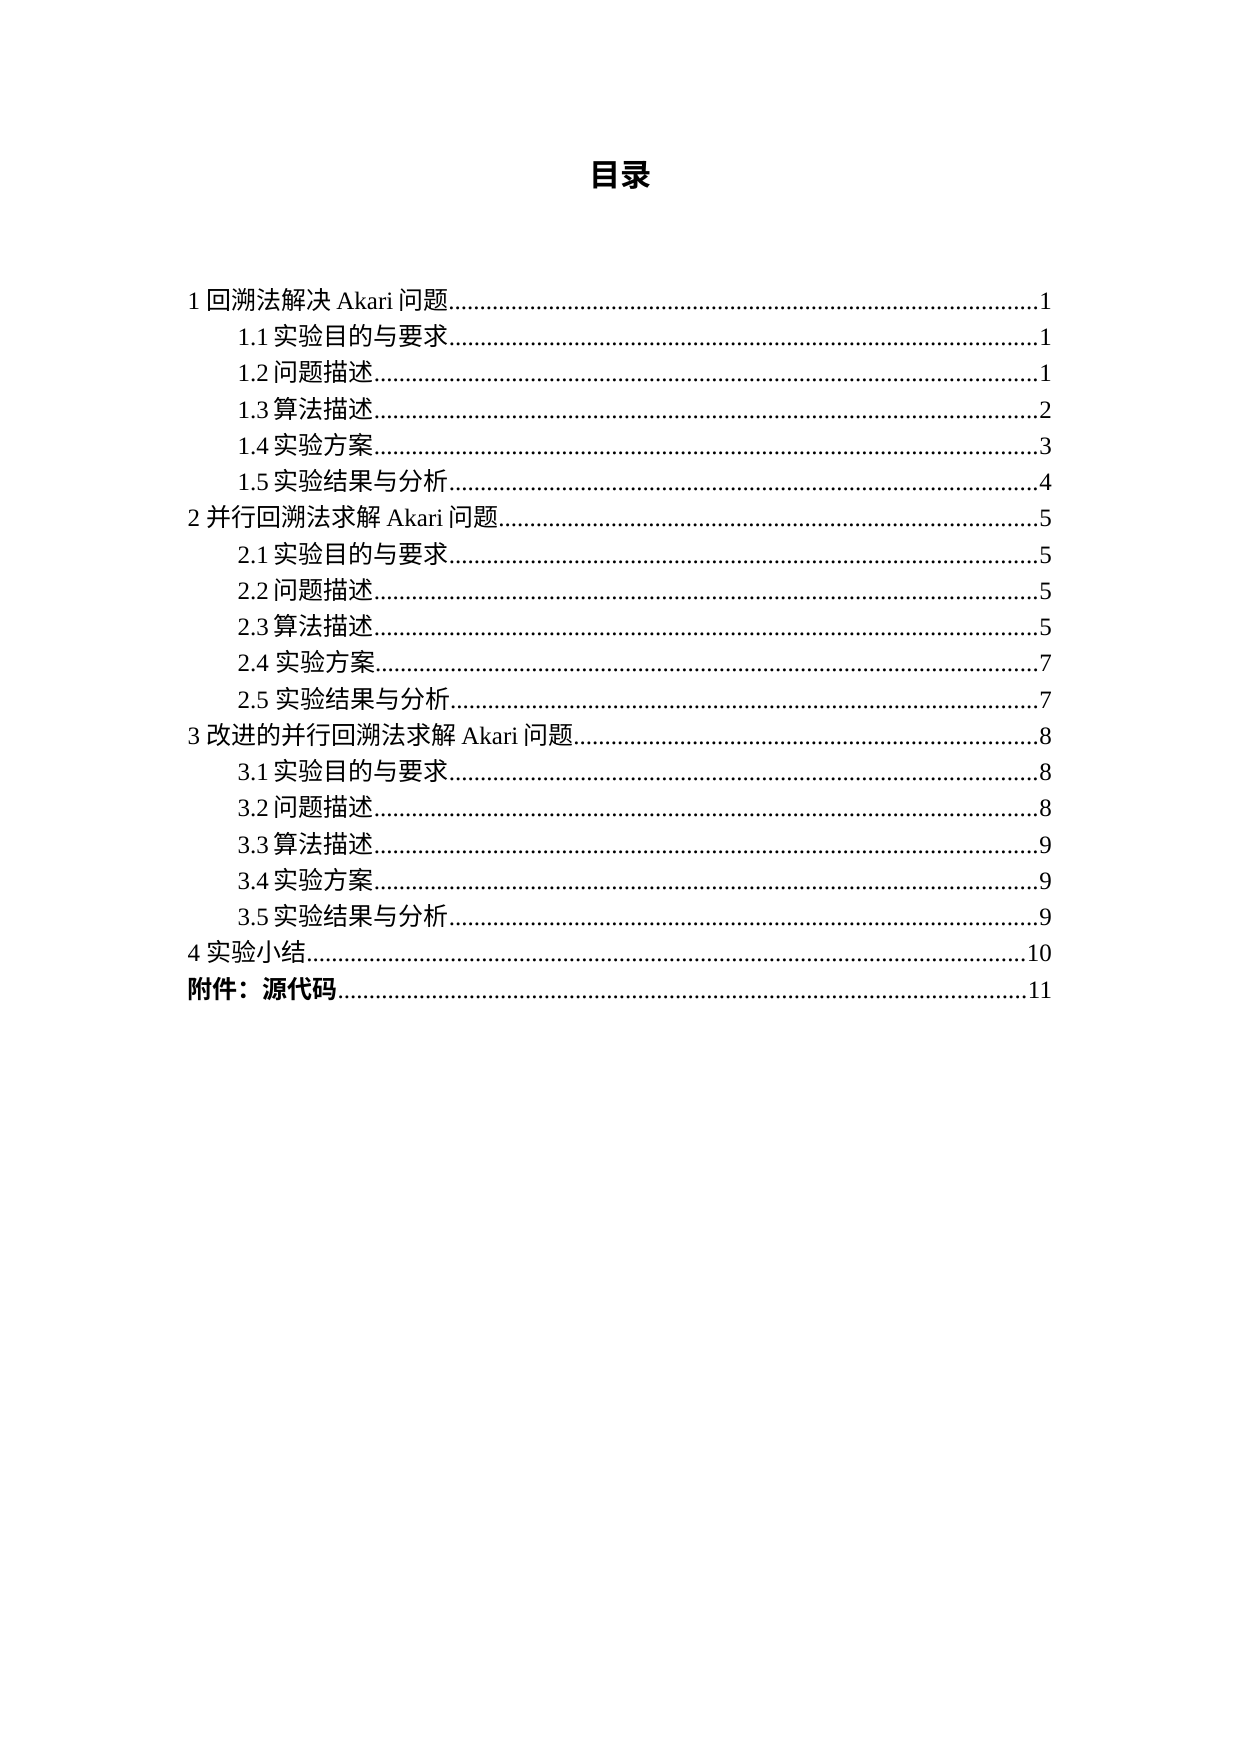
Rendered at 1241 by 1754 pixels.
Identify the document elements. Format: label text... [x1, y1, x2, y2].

list 目录 [187, 150, 1053, 195]
